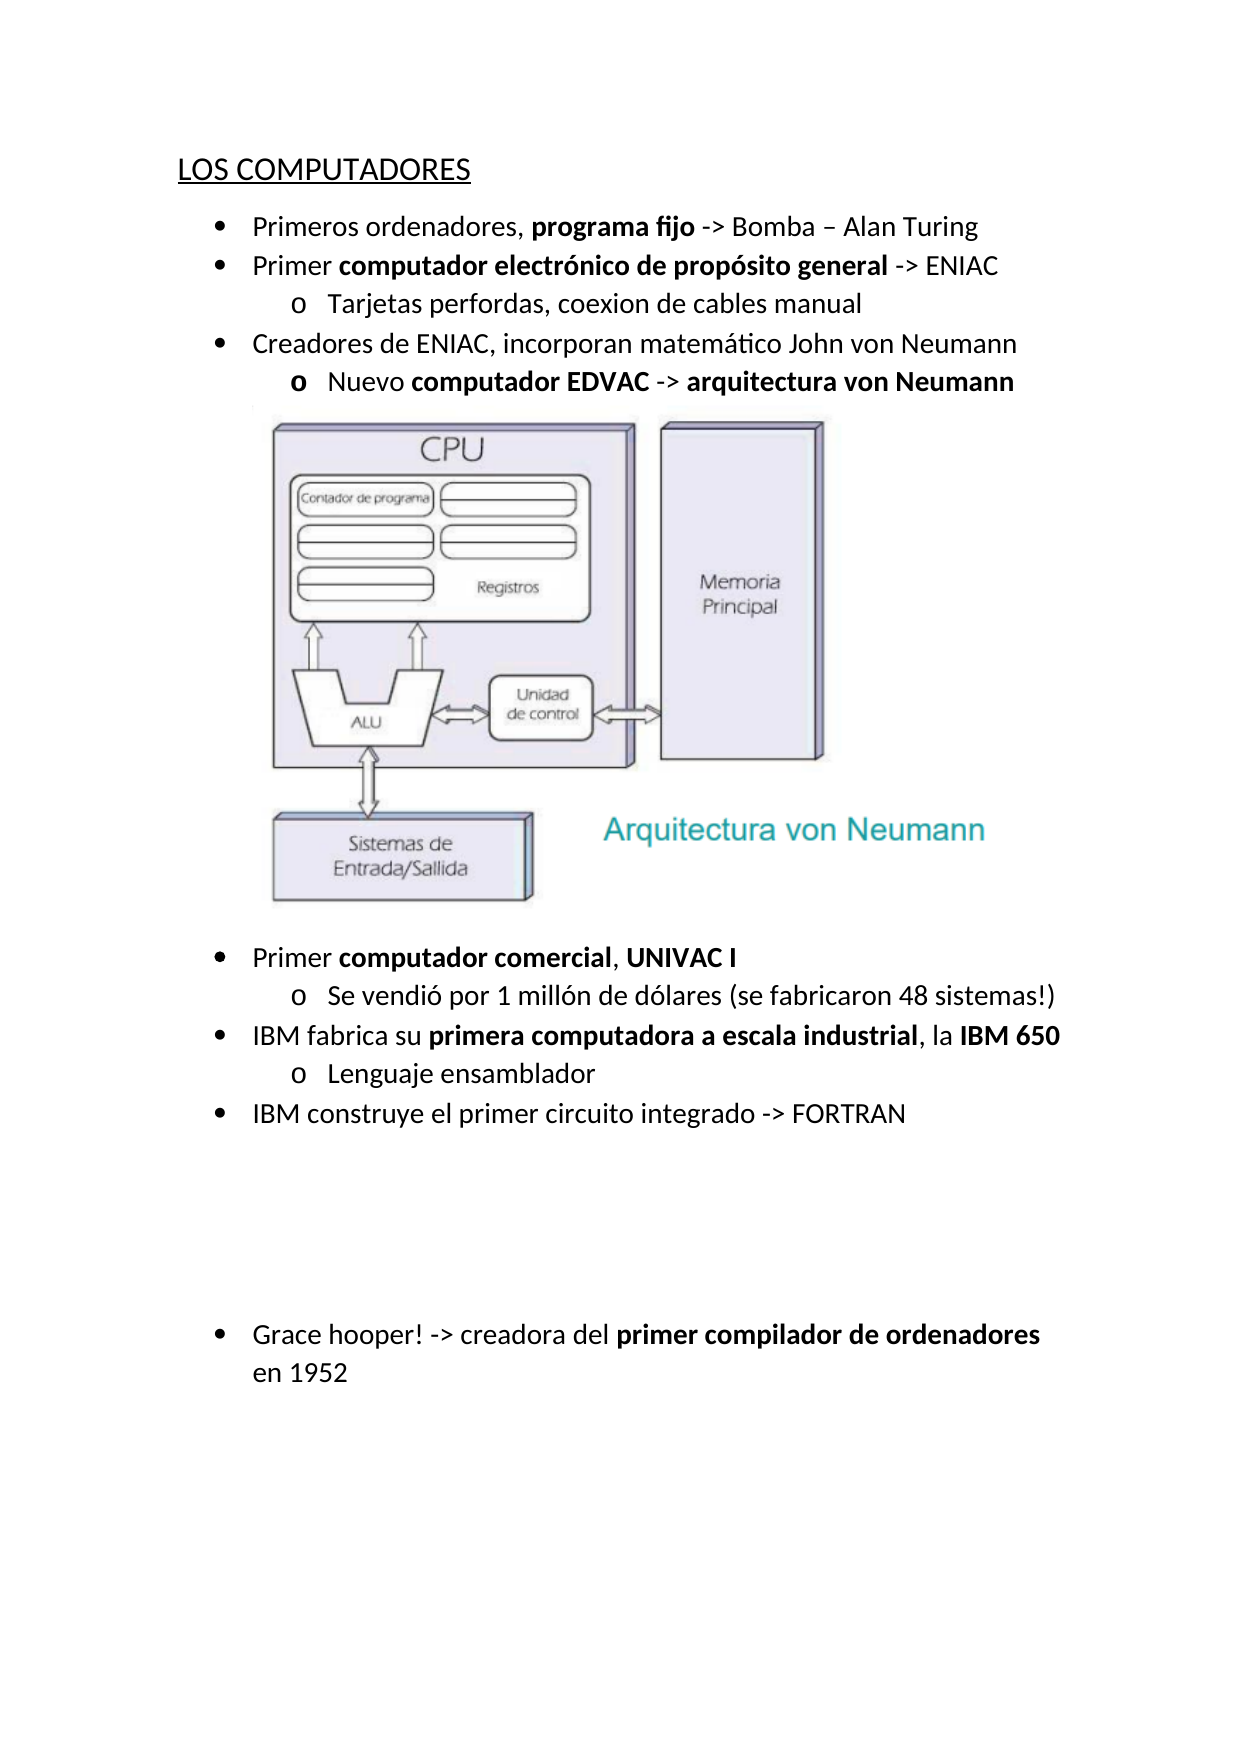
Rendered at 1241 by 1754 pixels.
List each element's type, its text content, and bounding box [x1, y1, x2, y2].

list IBM construye el primer circuito integrado -> FORTRAN [215, 1096, 1063, 1131]
list Primer computador electrónico de propósito general -> ENIAC [215, 247, 1063, 282]
list Se vendió por 1 millón de dólares (se fabricaron 48 sistemas!) [290, 977, 1063, 1014]
list Primeros ordenadores, programa fijo -> Bomba – Alan Turing [215, 208, 1063, 244]
list Nuevo computador EDVAC -> arquitectura von Neumann [290, 363, 1063, 401]
list Tarjetas perfordas, coexion de cables manual [290, 285, 1063, 322]
list Lenguaje ensamblador [290, 1056, 1063, 1093]
list IBM fabrica su primera computadora a escala industrial, la IBM 650 [215, 1017, 1063, 1053]
list Primer computador comercial, UNIVAC I [215, 939, 1063, 974]
text LOS COMPUTADORES [177, 148, 1063, 188]
list Grace hooper! -> creadora del primer compilador de ordenadores en 1952 [215, 1316, 1063, 1390]
picture [252, 403, 1007, 937]
list Creadores de ENIAC, incorporan matemático John von Neumann [215, 325, 1063, 361]
